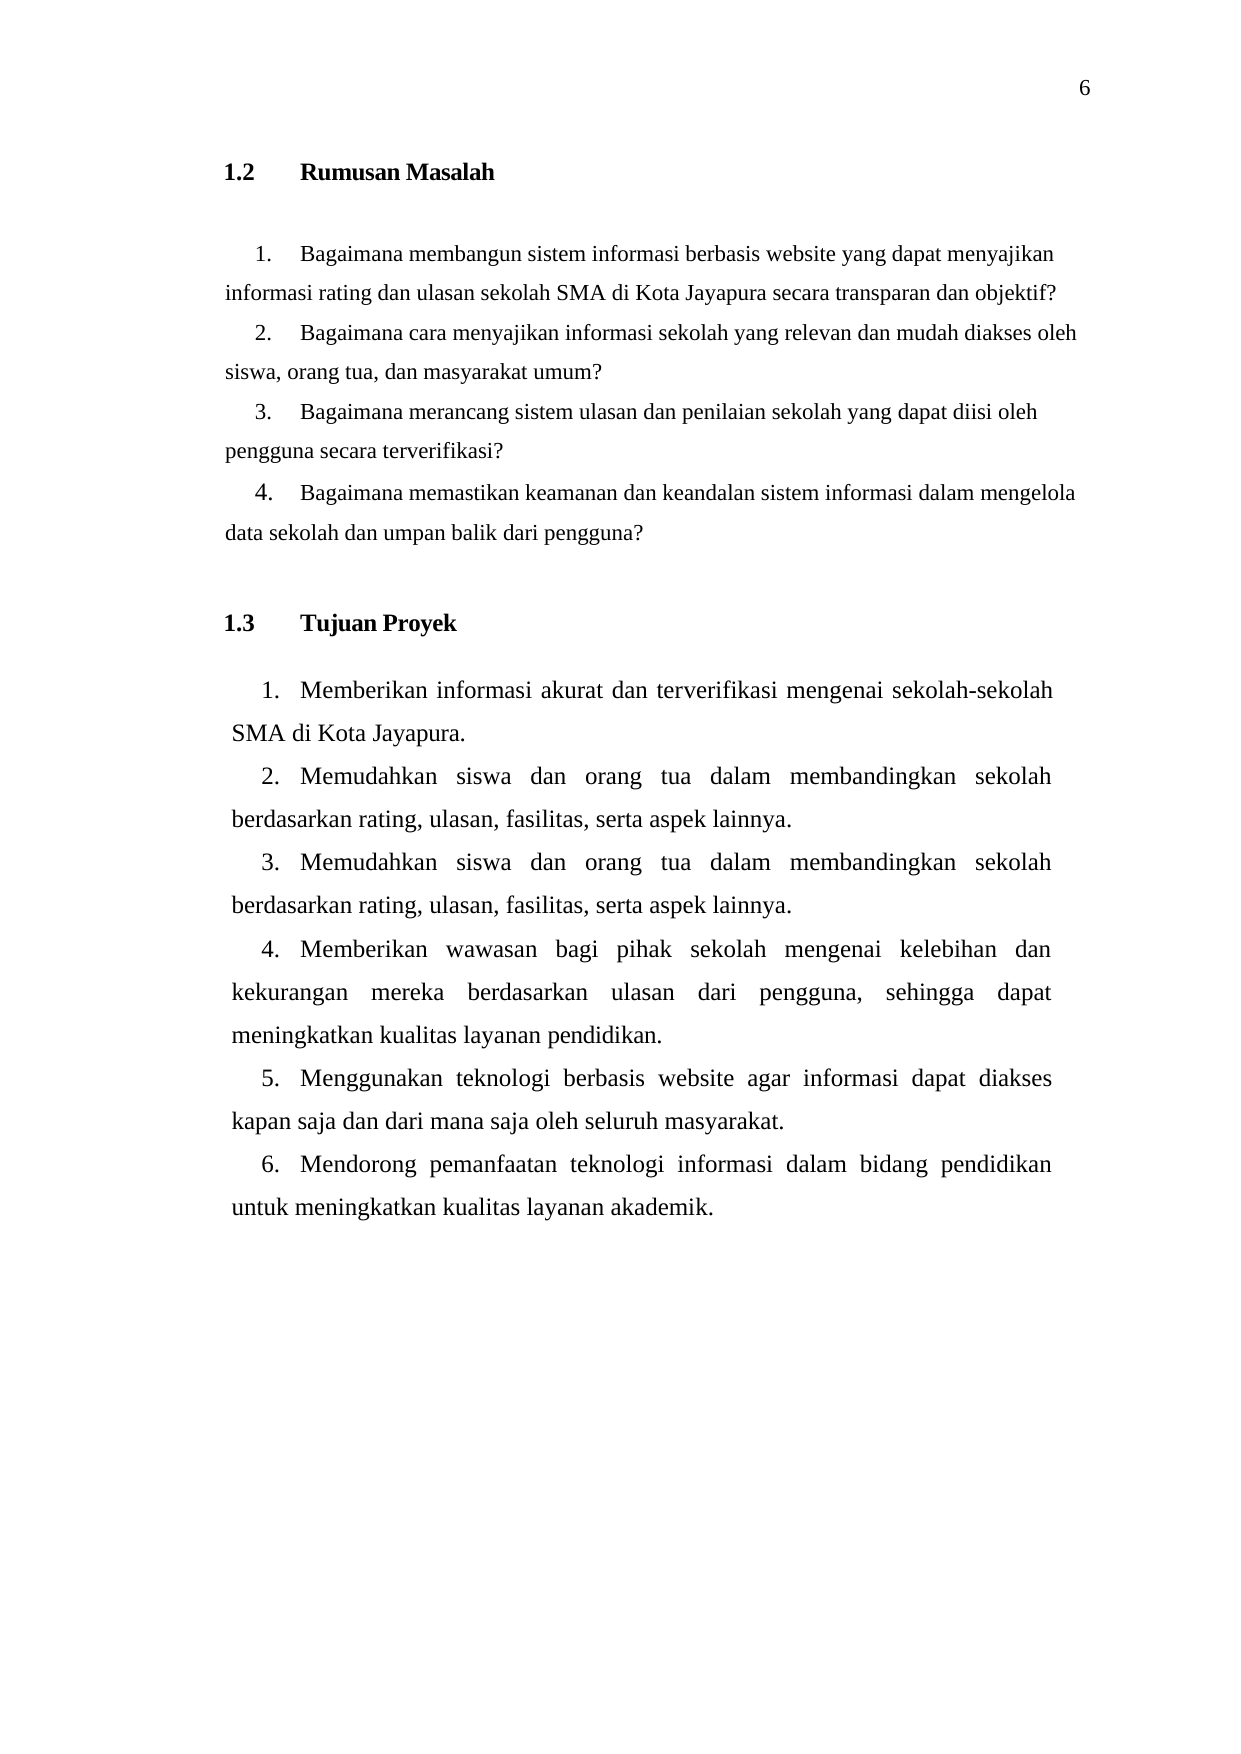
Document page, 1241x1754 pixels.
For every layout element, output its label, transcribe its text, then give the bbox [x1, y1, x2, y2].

list ​Memberikan informasi akurat dan terverifikasi mengenai sekolah-sekolah SMA di Kota Jayapura. [231, 675, 1053, 747]
list Bagaimana merancang sistem ulasan dan penilaian sekolah yang dapat diisi oleh pengguna secara terverifikasi? [225, 398, 1090, 463]
list Bagaimana membangun sistem informasi berbasis website yang dapat menyajikan informasi rating dan ulasan sekolah SMA di Kota Jayapura secara transparan dan objektif? [225, 240, 1090, 306]
list Mendorong pemanfaatan teknologi informasi dalam bidang pendidikan untuk meningkatkan kualitas layanan akademik. [231, 1149, 1052, 1221]
list Bagaimana memastikan keamanan dan keandalan sistem informasi dalam mengelola data sekolah dan umpan balik dari pengguna? [225, 477, 1090, 545]
list Memudahkan siswa dan orang tua dalam membandingkan sekolah berdasarkan rating, ulasan, fasilitas, serta aspek lainnya. [231, 761, 1052, 833]
subtitle Tujuan Proyek [194, 608, 1090, 637]
list Menggunakan teknologi berbasis website agar informasi dapat diakses kapan saja dan dari mana saja oleh seluruh masyarakat. [231, 1063, 1052, 1135]
list Memudahkan siswa dan orang tua dalam membandingkan sekolah berdasarkan rating, ulasan, fasilitas, serta aspek lainnya. [231, 847, 1052, 919]
list Memberikan wawasan bagi pihak sekolah mengenai kelebihan dan kekurangan mereka berdasarkan ulasan dari pengguna, sehingga dapat meningkatkan kualitas layanan pendidikan. [231, 934, 1052, 1049]
subtitle Rumusan Masalah [194, 157, 1090, 186]
list Bagaimana cara menyajikan informasi sekolah yang relevan dan mudah diakses oleh siswa, orang tua, dan masyarakat umum? [225, 319, 1090, 384]
